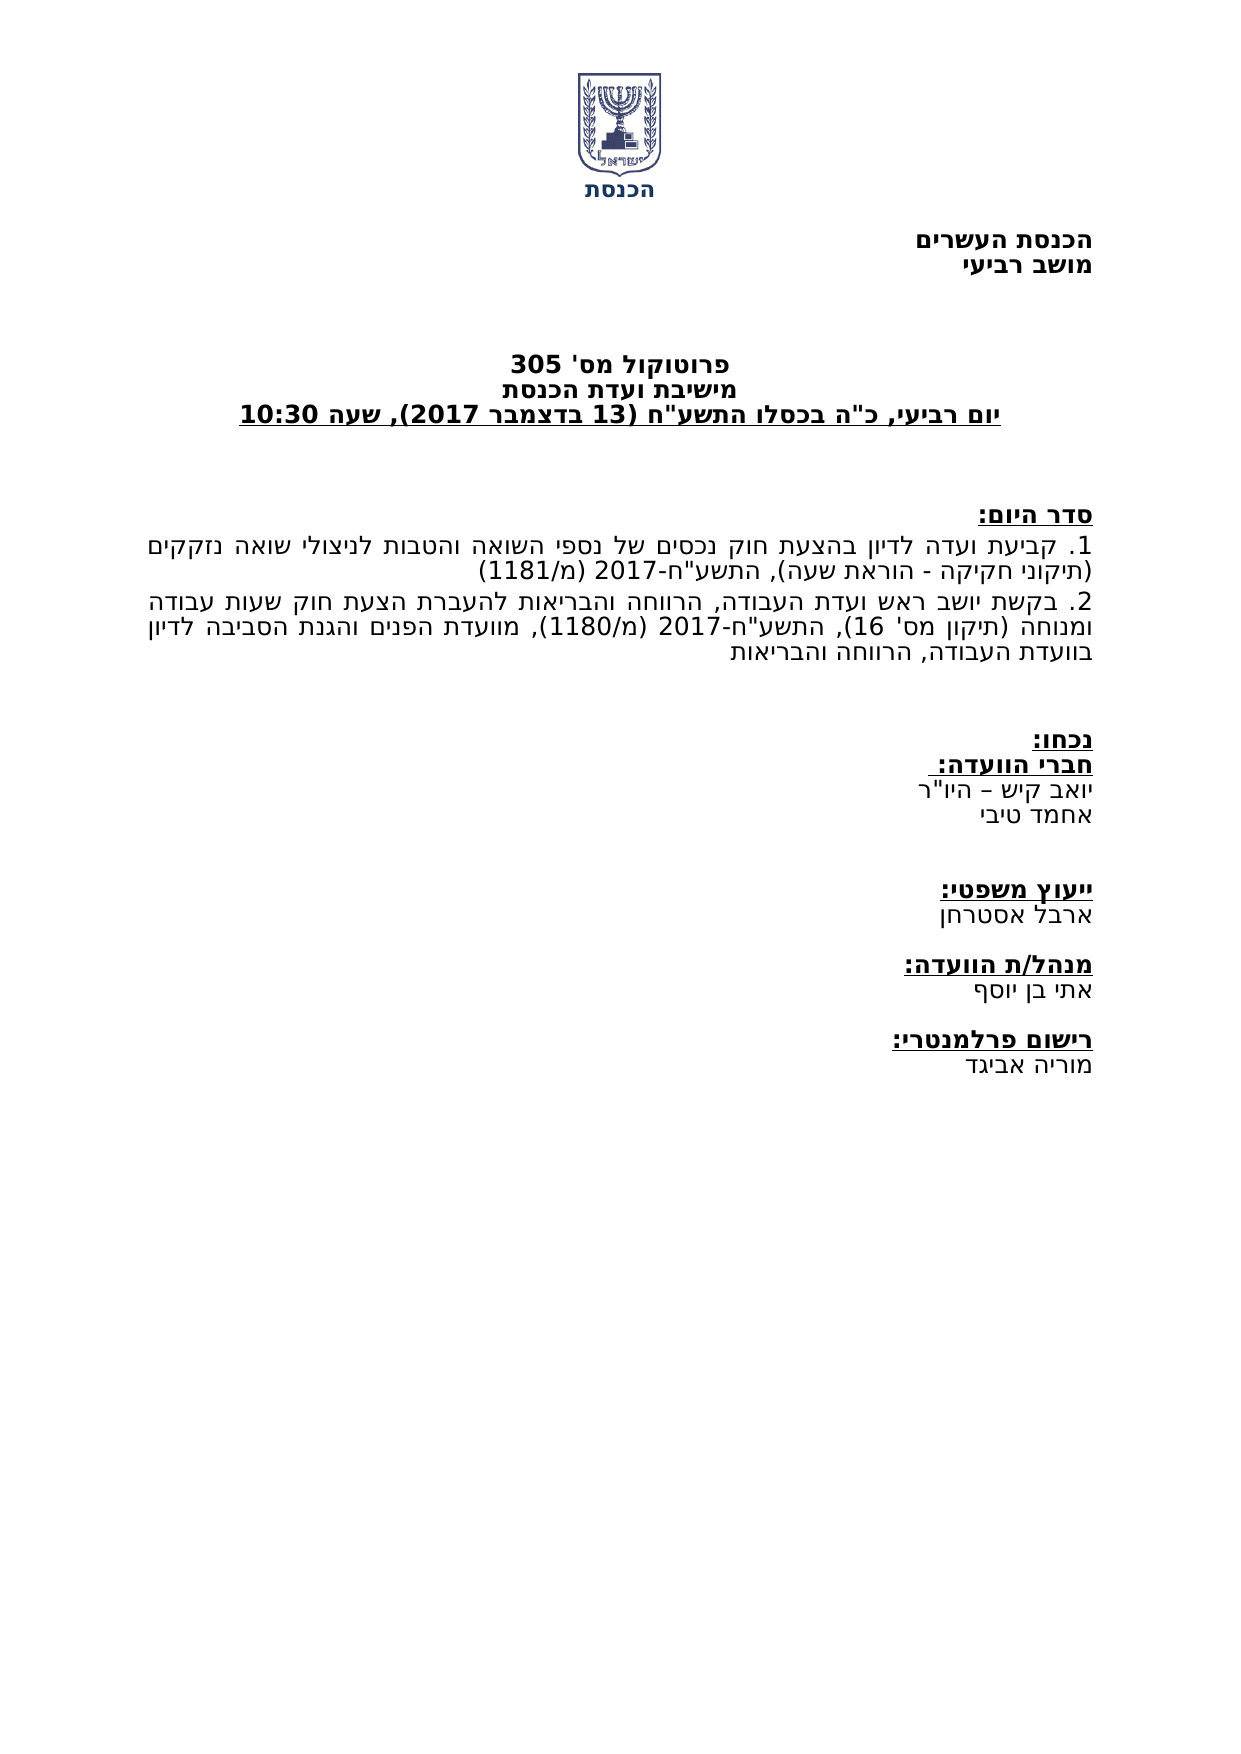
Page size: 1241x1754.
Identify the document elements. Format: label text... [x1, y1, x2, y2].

text יואב קיש – היו"ר [147, 778, 1093, 803]
text מישיבת ועדת הכנסת [147, 378, 1093, 403]
text יום רביעי, כ"ה בכסלו התשע"ח (13 בדצמבר 2017), שעה 10:30 [147, 403, 1093, 428]
text ארבל אסטרחן [147, 903, 1093, 928]
text נכחו: [147, 728, 1093, 753]
text 1. קביעת ועדה לדיון בהצעת חוק נכסים של נספי השואה והטבות לניצולי שואה נזקקים (תיקוני חקיקה - הוראת שעה), התשע"ח-2017 (מ/1181) [147, 534, 1093, 584]
text מנהל/ת הוועדה: [147, 953, 1093, 978]
text 2. בקשת יושב ראש ועדת העבודה, הרווחה והבריאות להעברת הצעת חוק שעות עבודה ומנוחה (תיקון מס' 16), התשע"ח-2017 (מ/1180), מוועדת הפנים והגנת הסביבה לדיון בוועדת העבודה, הרווחה והבריאות [147, 591, 1093, 666]
text אתי בן יוסף [147, 978, 1093, 1003]
text מוריה אביגד [147, 1053, 1093, 1078]
text אחמד טיבי [147, 803, 1093, 828]
picture [578, 73, 662, 177]
text מושב רביעי [147, 253, 1093, 278]
text פרוטוקול מס' 305 [147, 353, 1093, 378]
text הכנסת העשרים [147, 228, 1093, 253]
text חברי הוועדה: [147, 753, 1093, 778]
text ייעוץ משפטי: [147, 878, 1093, 903]
text רישום פרלמנטרי: [147, 1028, 1093, 1053]
text סדר היום: [147, 503, 1093, 528]
